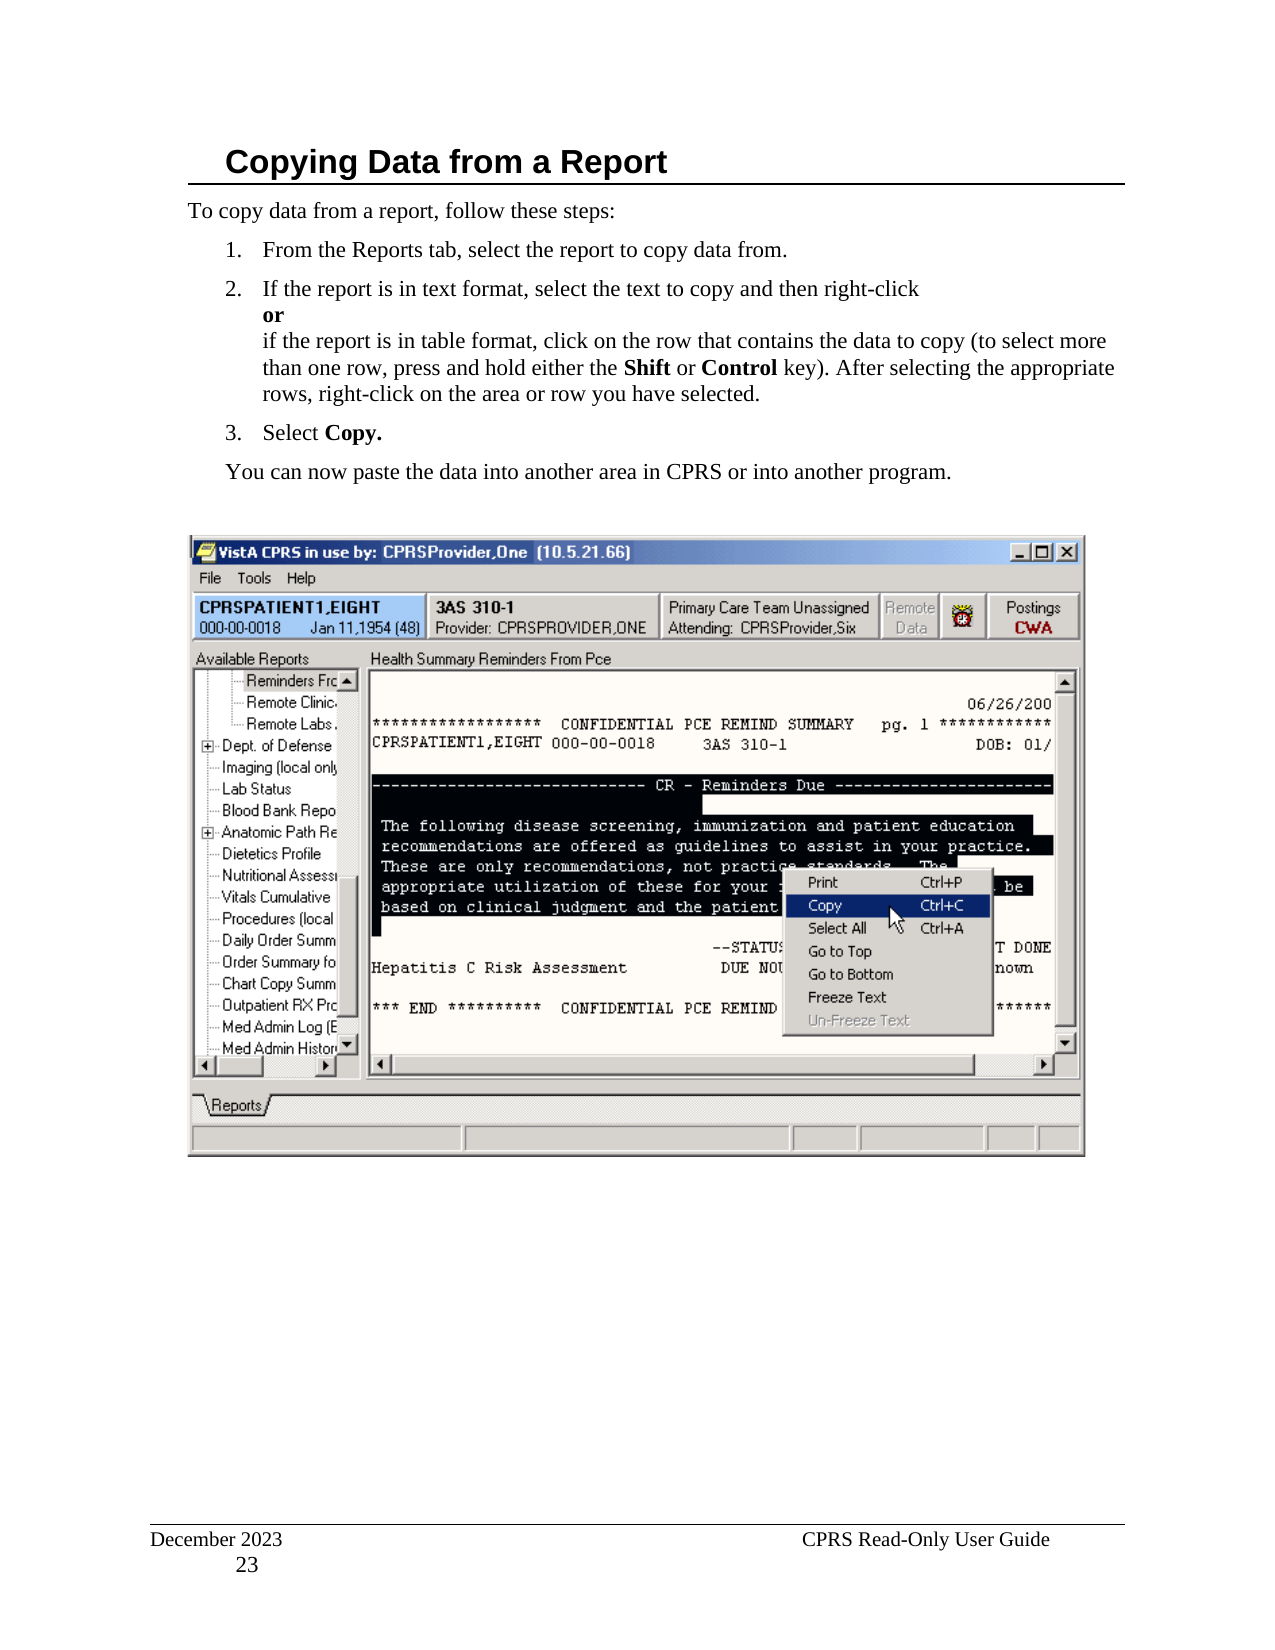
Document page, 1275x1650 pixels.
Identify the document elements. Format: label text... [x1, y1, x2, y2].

picture [187, 535, 1086, 1157]
list From the Reports tab, select the report to copy data from. [225, 236, 1125, 262]
list Select Copy. [225, 419, 1125, 445]
subtitle Copying Data from a Report [187, 142, 1125, 184]
text You can now paste the data into another area in CPRS or into another program. [225, 458, 1125, 484]
text To copy data from a report, follow these steps: [187, 197, 1125, 223]
list If the report is in text format, select the text to copy and then right-click or if the report is in table format, click on the row that contains the data to copy (to select more than one row, press and hold either the Shift or Control key). After selecting the appropriate rows, right-click on the area or row you have selected. [225, 275, 1125, 407]
